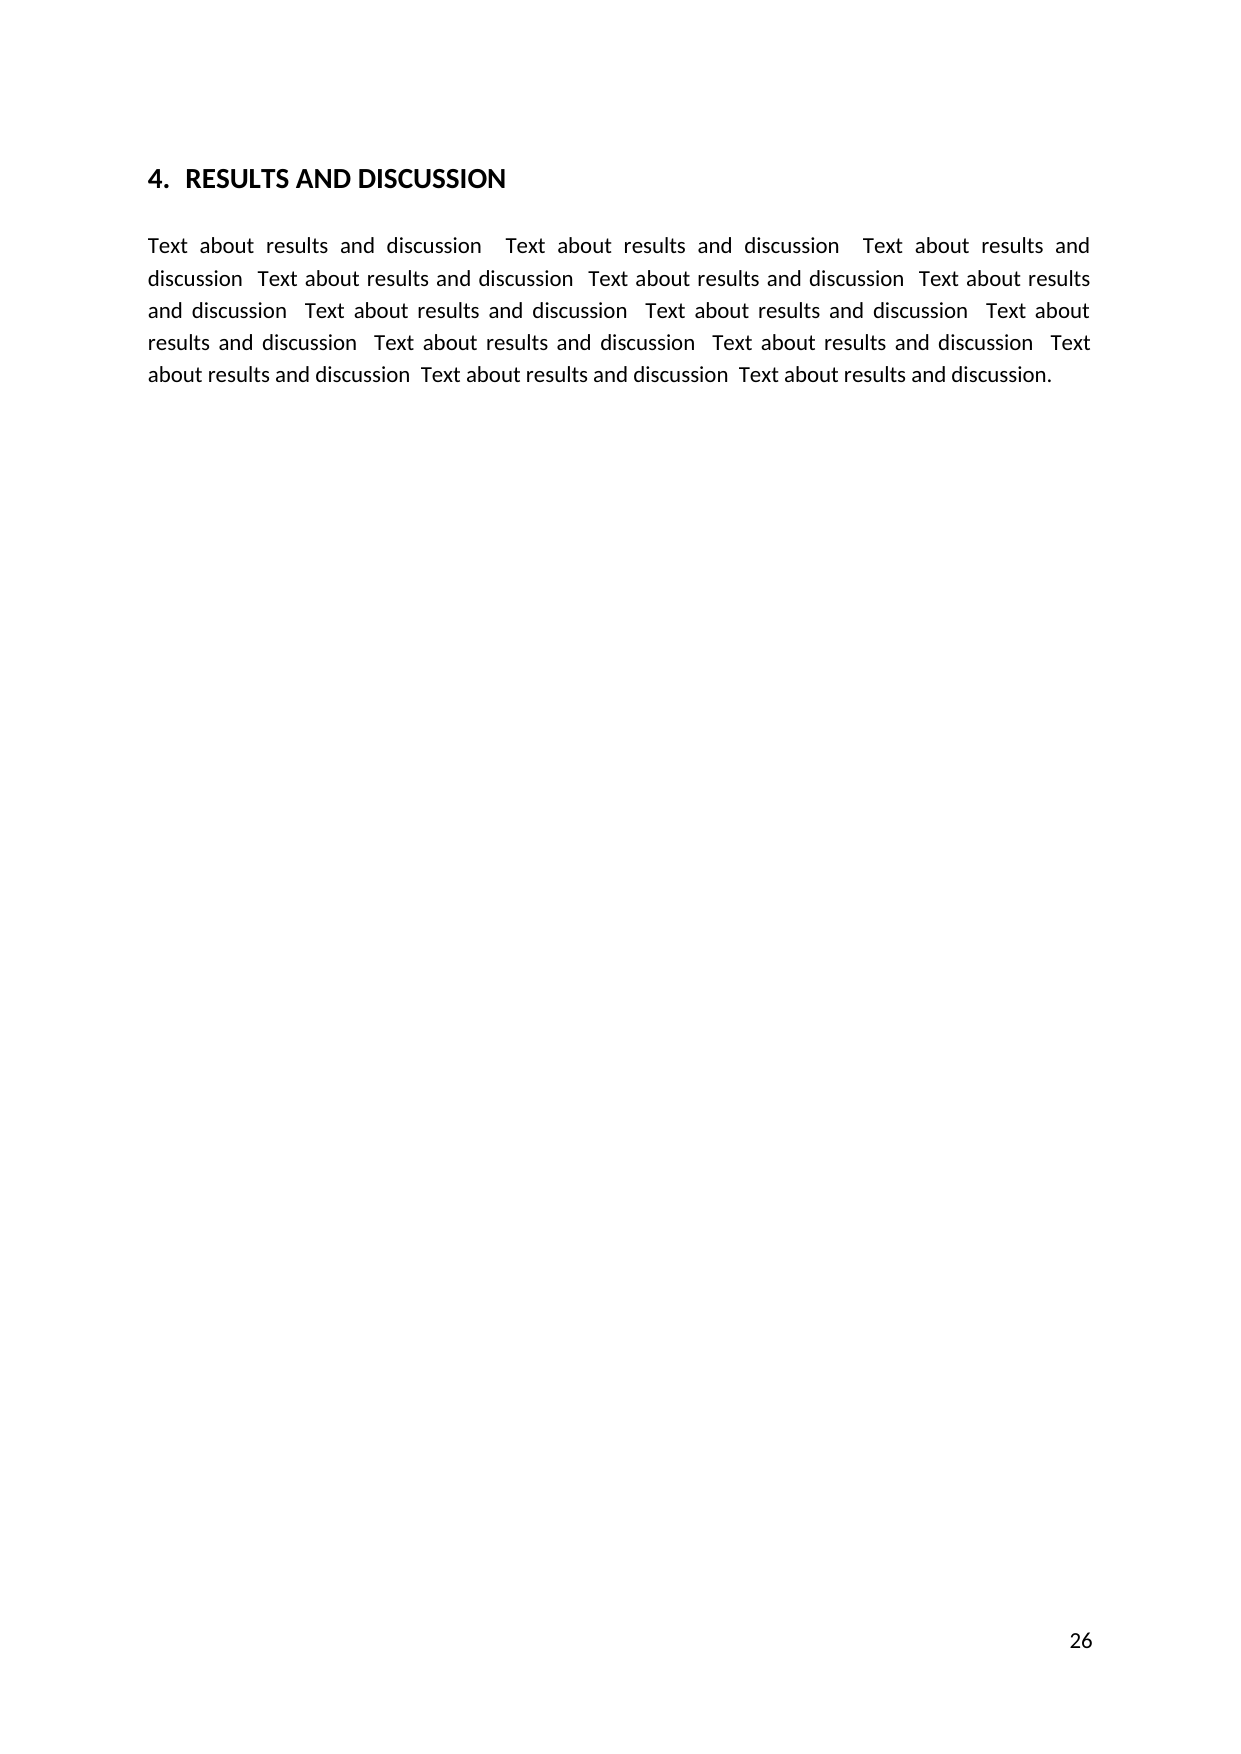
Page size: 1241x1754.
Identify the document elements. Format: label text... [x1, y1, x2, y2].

subtitle Results and discussion [148, 160, 1092, 196]
text Text about results and discussion Text about results and discussion Text about results and discussion Text about results and discussion Text about results and discussion Text about results and discussion Text about results and discussion Text about results and discussion Text about results and discussion Text about results and discussion Text about results and discussion Text about results and discussion Text about results and discussion Text about results and discussion. [148, 231, 1092, 388]
